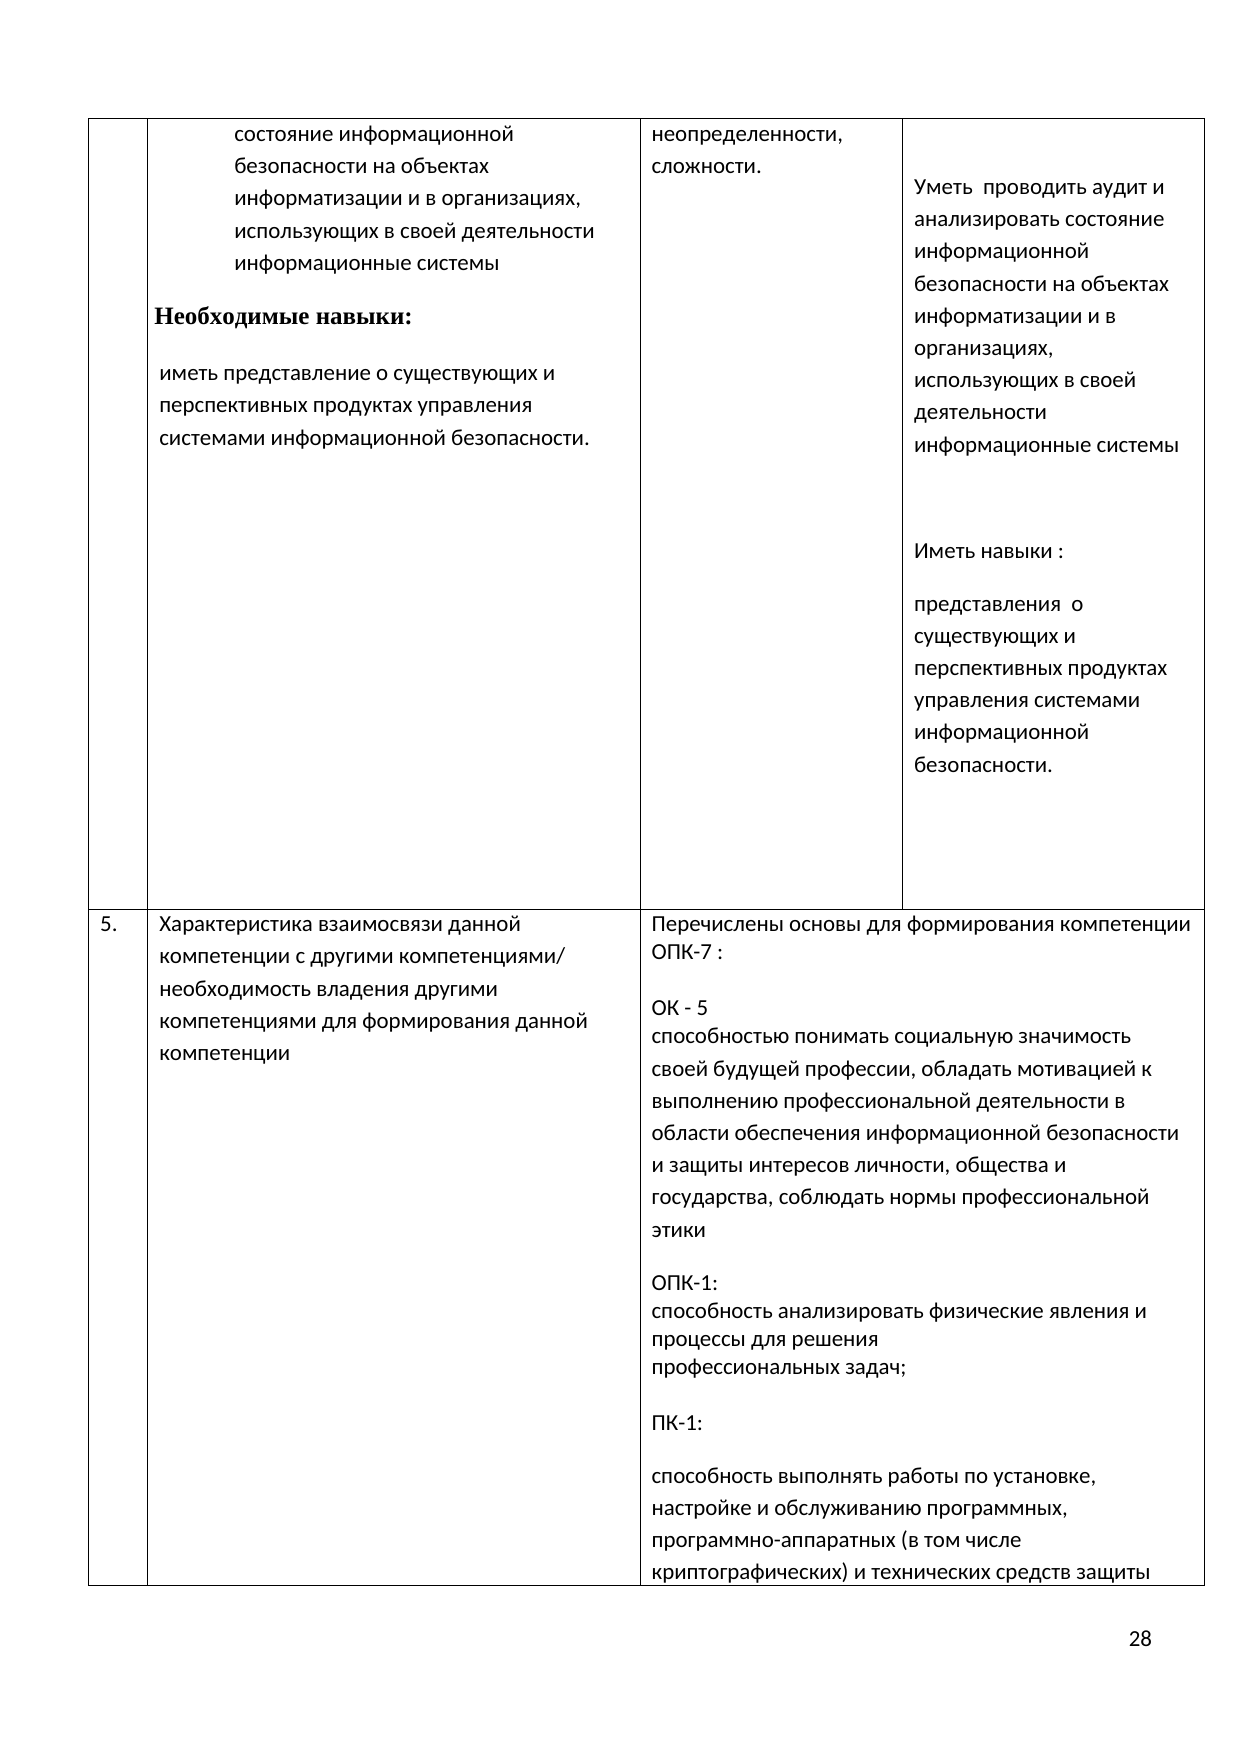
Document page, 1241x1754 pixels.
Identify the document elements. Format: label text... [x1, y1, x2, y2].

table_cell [641, 910, 1204, 1585]
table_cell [641, 119, 902, 908]
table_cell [903, 119, 1204, 908]
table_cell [148, 910, 640, 1585]
table_cell 5. [89, 910, 147, 1585]
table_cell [148, 119, 640, 908]
